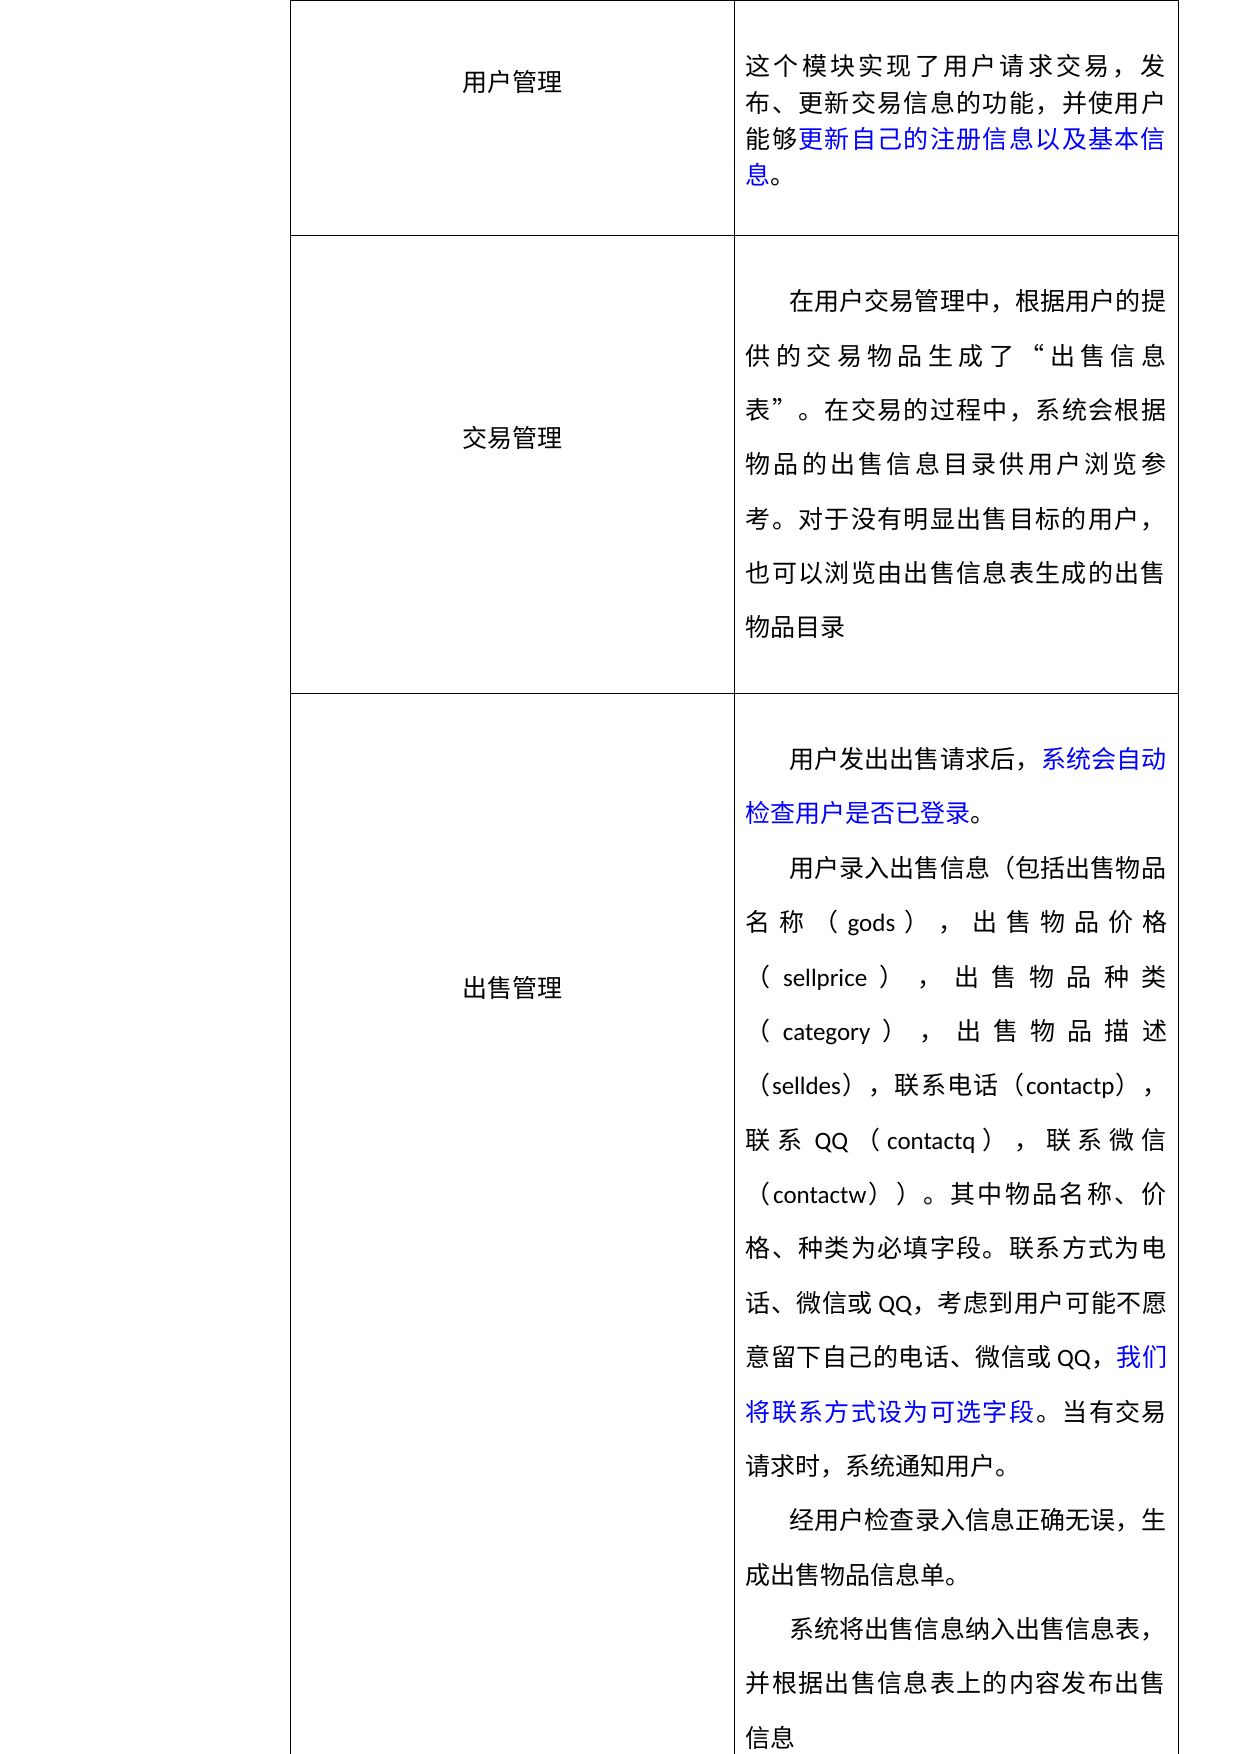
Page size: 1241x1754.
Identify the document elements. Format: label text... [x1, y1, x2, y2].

table_header 用户管理 [291, 1, 734, 235]
table_cell 用户发出出售请求后，系统会自动检查用户是否已登录。 用户录入出售信息（包括出售物品名称（gods），出售物品价格（sellprice），出售物品种类（category），出售物品描述（selldes），联系电话（contactp），联系QQ（contactq），联系微信（contactw））。其中物品名称、价格、种类为必填字段。联系方式为电话、微信或QQ，考虑到用户可能不愿意留下自己的电话、微信或QQ，我们将联系方式设为可选字段。当有交易请求时，系统通知用户。 经用户检查录入信息正确无误，生成出售物品信息单。 系统将出售信息纳入出售信息表，并根据出售信息表上的内容发布出售信息 [735, 694, 1178, 1754]
table_cell 交易管理 [291, 236, 734, 693]
table_header 这个模块实现了用户请求交易，发布、更新交易信息的功能，并使用户能够更新自己的注册信息以及基本信息。 [735, 1, 1178, 235]
table_cell 在用户交易管理中，根据用户的提供的交易物品生成了“出售信息表”。在交易的过程中，系统会根据物品的出售信息目录供用户浏览参考。对于没有明显出售目标的用户，也可以浏览由出售信息表生成的出售物品目录 [735, 236, 1178, 693]
table_cell 出售管理 [291, 694, 734, 1754]
